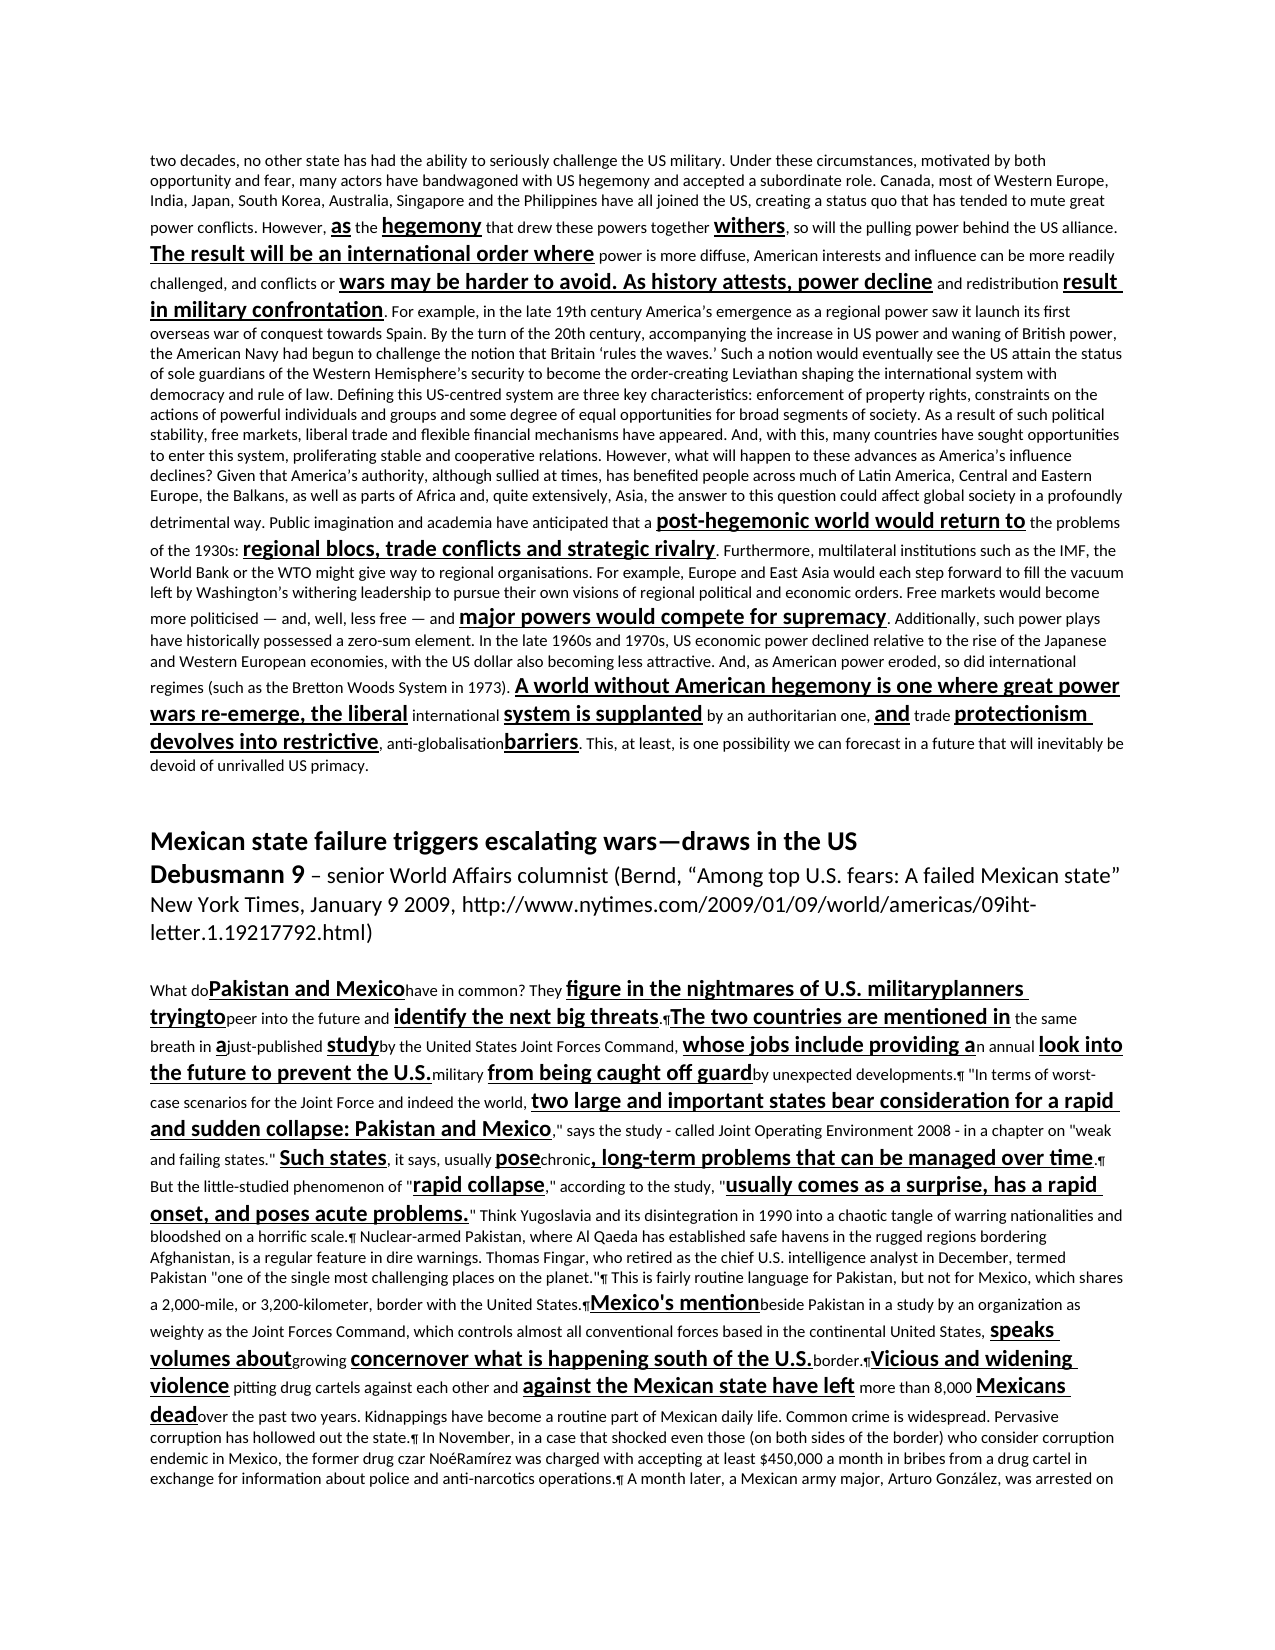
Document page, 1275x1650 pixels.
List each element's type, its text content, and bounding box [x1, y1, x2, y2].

text Debusmann 9 – senior World Affairs columnist (Bernd, “Among top U.S. fears: A failed Mexican state” New York Times, January 9 2009, http://www.nytimes.com/2009/01/09/world/americas/09iht-letter.1.19217792.html) [150, 857, 1125, 946]
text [150, 974, 1125, 1489]
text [150, 150, 1125, 776]
subtitle Mexican state failure triggers escalating wars—draws in the US [150, 824, 1125, 857]
